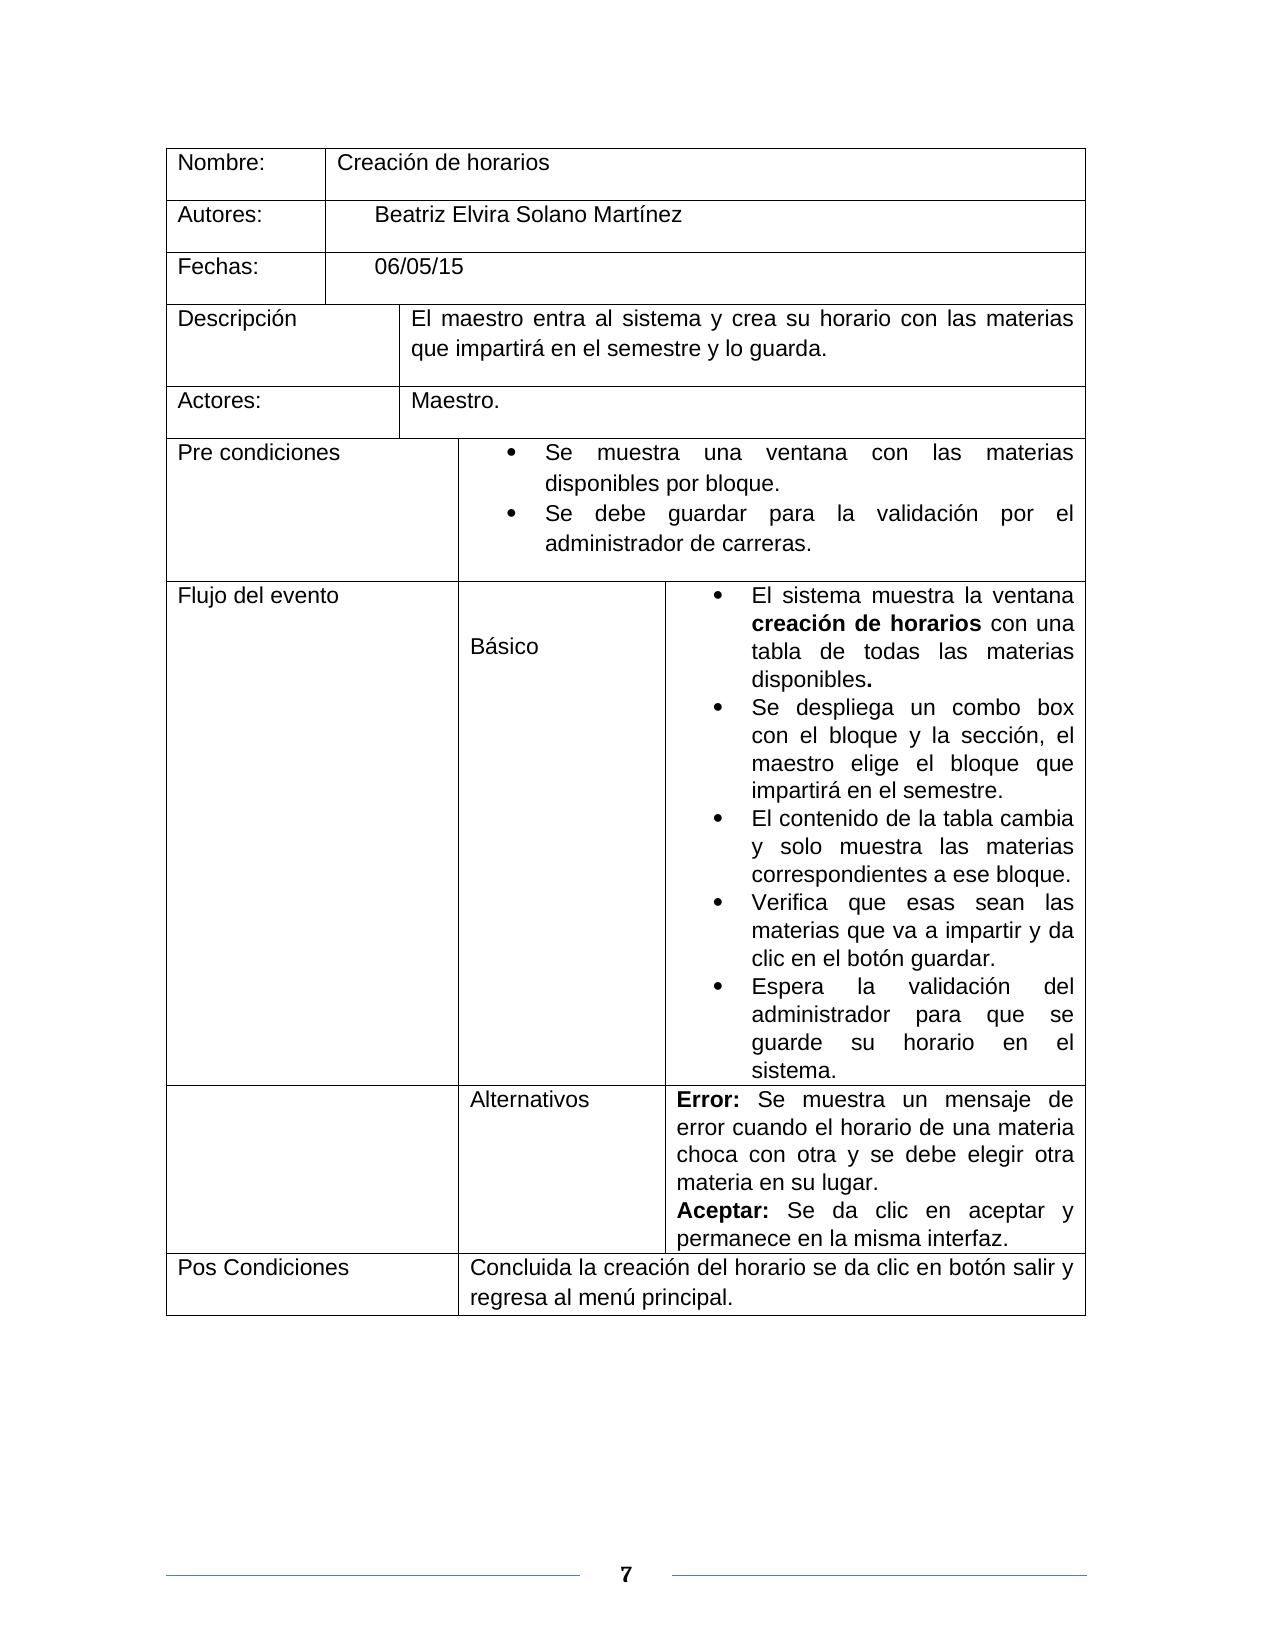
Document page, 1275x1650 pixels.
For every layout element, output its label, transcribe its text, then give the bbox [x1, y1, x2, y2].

table_cell Concluida la creación del horario se da clic en botón salir y regresa al menú principal. [459, 1254, 1085, 1314]
table_cell Autores: [167, 201, 325, 252]
table_cell Actores: [167, 387, 399, 438]
table_cell Flujo del evento [167, 582, 458, 1084]
table_cell Beatriz Elvira Solano Martínez [326, 201, 1085, 252]
table_cell 06/05/15 [326, 253, 1085, 304]
table_cell Pre condiciones [167, 439, 458, 581]
table_header Nombre: [167, 149, 325, 200]
table_cell Pos Condiciones [167, 1254, 458, 1314]
table_cell El sistema muestra la ventana creación de horarios con una tabla de todas las materias disponibles. Se despliega un combo box con el bloque y la sección, el maestro elige el bloque que impartirá en el semestre. El contenido de la tabla cambia y solo muestra las materias correspondientes a ese bloque. Verifica que esas sean las materias que va a impartir y da clic en el botón guardar. Espera la validación del administrador para que se guarde su horario en el sistema. [666, 582, 1085, 1084]
table_cell Descripción [167, 305, 399, 386]
table_cell Maestro. [400, 387, 1085, 438]
table_header Creación de horarios [326, 149, 1085, 200]
table_cell Se muestra una ventana con las materias disponibles por bloque. Se debe guardar para la validación por el administrador de carreras. [459, 439, 1085, 581]
table_cell Error: Se muestra un mensaje de error cuando el horario de una materia choca con otra y se debe elegir otra materia en su lugar. Aceptar: Se da clic en aceptar y permanece en la misma interfaz. [666, 1086, 1085, 1253]
table_cell Básico [459, 582, 665, 1084]
table_cell Alternativos [459, 1086, 665, 1253]
table_cell Fechas: [167, 253, 325, 304]
table_cell [167, 1086, 458, 1253]
table_cell El maestro entra al sistema y crea su horario con las materias que impartirá en el semestre y lo guarda. [400, 305, 1085, 386]
